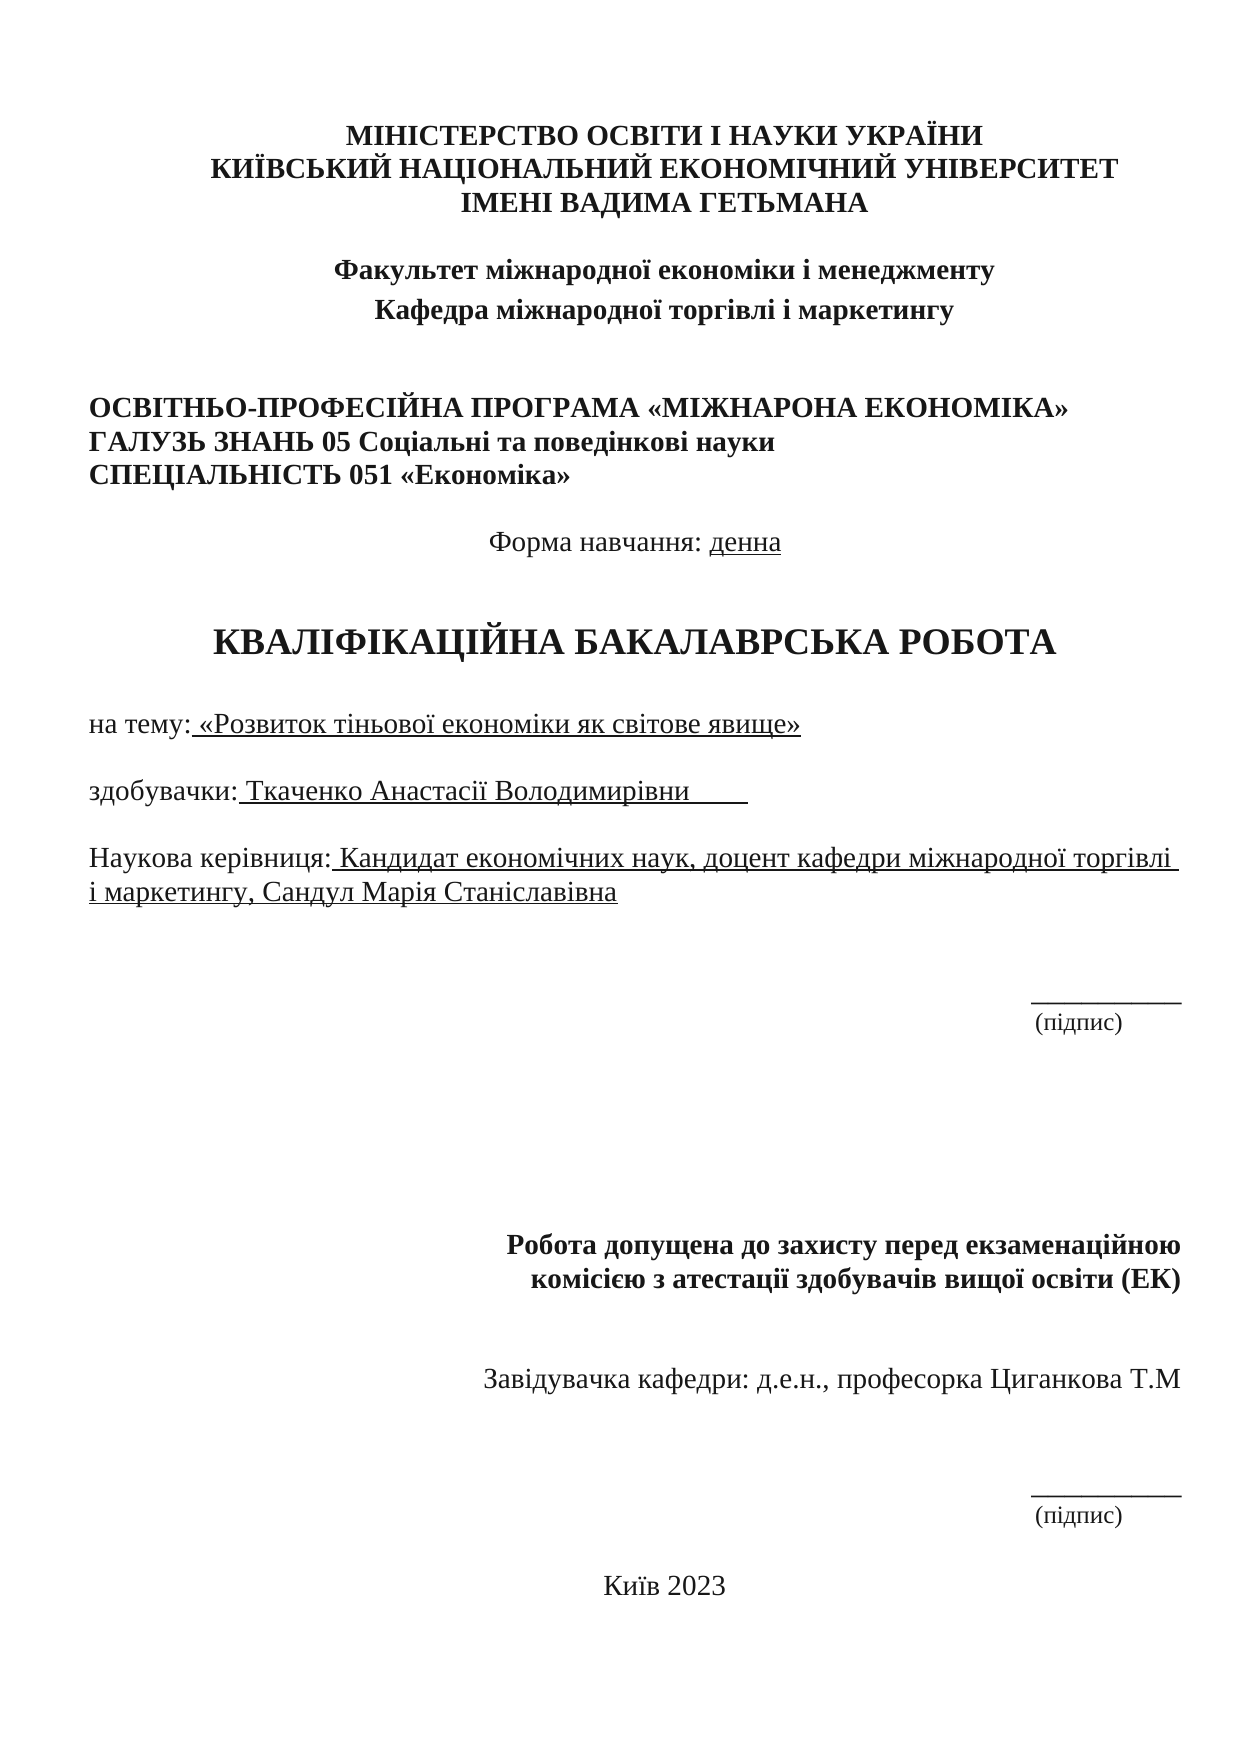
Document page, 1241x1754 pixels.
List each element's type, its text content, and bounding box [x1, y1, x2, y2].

text Робота допущена до захисту перед екзаменаційною [89, 1227, 1181, 1261]
text (підпис) [89, 1007, 1181, 1036]
text МІНІСТЕРСТВО ОСВІТИ І НАУКИ УКРАЇНИ [148, 118, 1181, 152]
text (підпис) [89, 1501, 1181, 1529]
text ГАЛУЗЬ ЗНАНЬ 05 Соціальні та поведінкові науки [89, 424, 1181, 457]
text _________ [89, 969, 1181, 1007]
text _________ [89, 1462, 1181, 1501]
text КВАЛІФІКАЦІЙНА БАКАЛАВРСЬКА РОБОТА [89, 620, 1181, 663]
text ІМЕНІ ВАДИМА ГЕТЬМАНА [148, 185, 1181, 219]
text СПЕЦІАЛЬНІСТЬ 051 «Економіка» [89, 457, 1181, 491]
text Київ 2023 [148, 1568, 1181, 1601]
text КИЇВСЬКИЙ НАЦІОНАЛЬНИЙ ЕКОНОМІЧНИЙ УНІВЕРСИТЕТ [148, 152, 1181, 185]
text Наукова керівниця: Кандидат економічних наук, доцент кафедри міжнародної торгівлі і маркетингу, Сандул Марія Станіславівна [89, 840, 1181, 907]
text Кафедра міжнародної торгівлі і маркетингу [148, 292, 1181, 326]
text Завідувачка кафедри: д.е.н., професорка Циганкова Т.М [89, 1362, 1181, 1395]
text ОСВІТНЬО-ПРОФЕСІЙНА ПРОГРАМА «МІЖНАРОНА ЕКОНОМІКА» [89, 390, 1181, 424]
text Факультет міжнародної економіки і менеджменту [148, 252, 1181, 286]
text на тему: «Розвиток тіньової економіки як світове явище» [89, 706, 1181, 739]
text здобувачки: Ткаченко Анастасії Володимирівни [89, 739, 1181, 807]
text комісією з атестації здобувачів вищої освіти (ЕК) [89, 1261, 1181, 1294]
text Форма навчання: денна [89, 491, 1181, 586]
